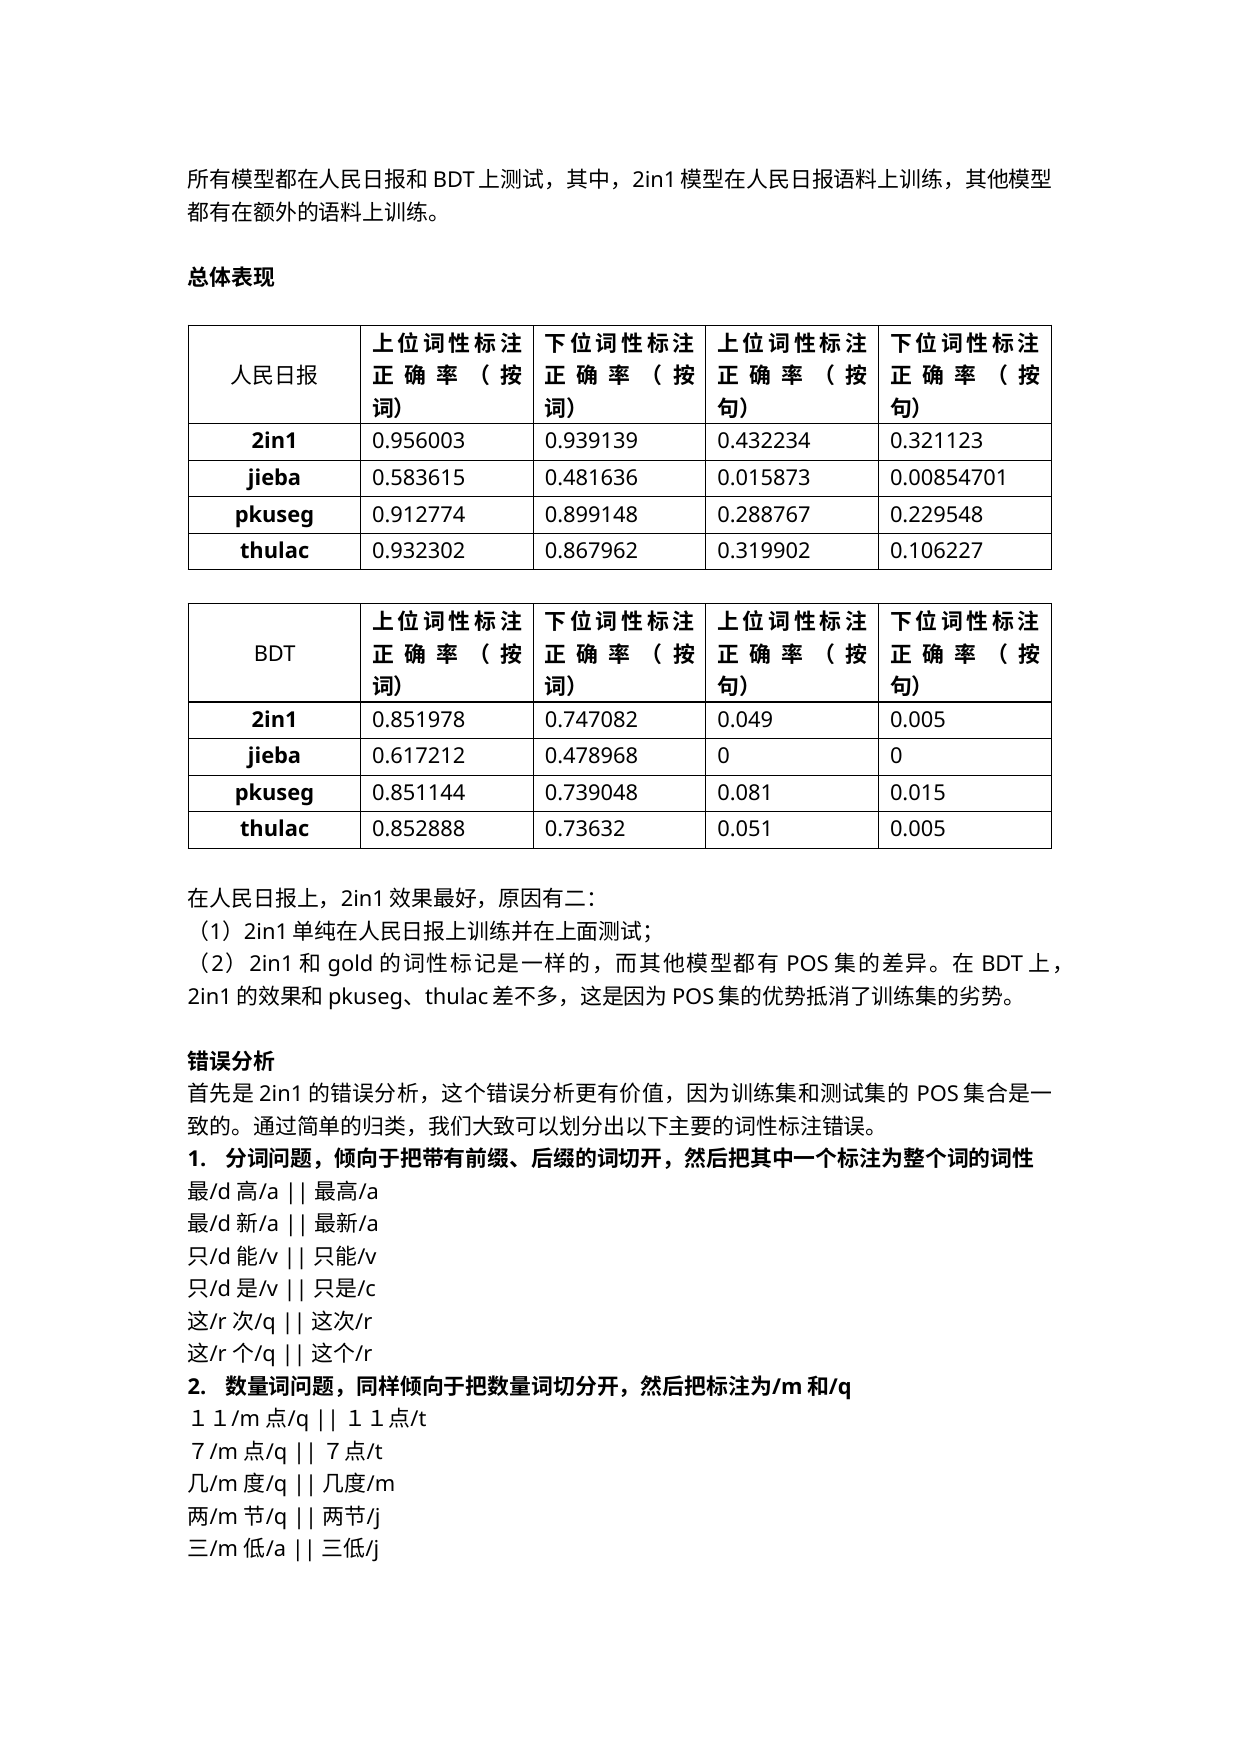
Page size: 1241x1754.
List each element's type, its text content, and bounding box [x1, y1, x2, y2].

table_header 上位词性标注正确率（按词） [361, 604, 533, 701]
text 只/d 能/v || 只能/v [187, 1239, 1053, 1271]
table_cell 0 [706, 739, 878, 774]
table_header 下位词性标注正确率（按词） [534, 326, 705, 423]
table_cell 0.899148 [534, 497, 705, 533]
table_header 下位词性标注正确率（按词） [534, 604, 705, 701]
text 这/r 个/q || 这个/r [187, 1336, 1053, 1369]
table_cell 0.481636 [534, 461, 705, 496]
table_cell 0.583615 [361, 461, 533, 496]
table_header 上位词性标注正确率（按句） [706, 326, 878, 423]
table_cell 0.739048 [534, 776, 705, 811]
table_cell 0.321123 [879, 424, 1051, 459]
table_cell pkuseg [189, 776, 360, 811]
table_cell 0.319902 [706, 534, 878, 569]
table_header 上位词性标注正确率（按词） [361, 326, 533, 423]
table_cell 0.081 [706, 776, 878, 811]
table_cell 0.956003 [361, 424, 533, 459]
text 在人民日报上，2in1效果最好，原因有二： [187, 881, 1053, 914]
table_cell 0.288767 [706, 497, 878, 533]
table_cell 0.229548 [879, 497, 1051, 533]
table_cell 0.106227 [879, 534, 1051, 569]
text 两/m 节/q || 两节/j [187, 1499, 1053, 1531]
table_cell 0.939139 [534, 424, 705, 459]
table_cell 0.005 [879, 703, 1051, 738]
text （1）2in1单纯在人民日报上训练并在上面测试； [187, 914, 1053, 946]
table_cell pkuseg [189, 497, 360, 533]
table_cell 0.015 [879, 776, 1051, 811]
table_cell 0.932302 [361, 534, 533, 569]
table_cell 0.049 [706, 703, 878, 738]
table_cell 0.747082 [534, 703, 705, 738]
text ７/m 点/q || ７点/t [187, 1434, 1053, 1466]
text 错误分析 [187, 1044, 1053, 1076]
table_cell 2in1 [189, 703, 360, 738]
list 数量词问题，同样倾向于把数量词切分开，然后把标注为/m和/q [187, 1369, 1053, 1401]
text 总体表现 [187, 259, 1053, 292]
table_cell 0.852888 [361, 812, 533, 848]
table_cell 0.912774 [361, 497, 533, 533]
list 分词问题，倾向于把带有前缀、后缀的词切开，然后把其中一个标注为整个词的词性 [187, 1141, 1053, 1174]
table_header BDT [189, 604, 360, 701]
text 只/d 是/v || 只是/c [187, 1271, 1053, 1304]
table_cell 0.867962 [534, 534, 705, 569]
table_header 下位词性标注正确率（按句） [879, 604, 1051, 701]
text 首先是2in1的错误分析，这个错误分析更有价值，因为训练集和测试集的POS集合是一致的。通过简单的归类，我们大致可以划分出以下主要的词性标注错误。 [187, 1076, 1053, 1141]
table_cell 0.851144 [361, 776, 533, 811]
text （2）2in1和gold的词性标记是一样的，而其他模型都有POS集的差异。在BDT上，2in1的效果和pkuseg、thulac差不多，这是因为POS集的优势抵消了训练集的劣势。 [187, 946, 1053, 1011]
table_cell 0.051 [706, 812, 878, 848]
text 三/m 低/a || 三低/j [187, 1531, 1053, 1564]
text 所有模型都在人民日报和BDT上测试，其中，2in1模型在人民日报语料上训练，其他模型都有在额外的语料上训练。 [187, 162, 1053, 227]
text 最/d 新/a || 最新/a [187, 1206, 1053, 1239]
table_header 下位词性标注正确率（按句） [879, 326, 1051, 423]
table_cell 0.00854701 [879, 461, 1051, 496]
text １１/m 点/q || １１点/t [187, 1401, 1053, 1434]
table_cell 0.73632 [534, 812, 705, 848]
table_cell 0.015873 [706, 461, 878, 496]
table_header 人民日报 [189, 326, 360, 423]
table_cell jieba [189, 739, 360, 774]
table_cell 0.851978 [361, 703, 533, 738]
table_cell thulac [189, 534, 360, 569]
table_cell 0.478968 [534, 739, 705, 774]
table_cell 0 [879, 739, 1051, 774]
table_header 上位词性标注正确率（按句） [706, 604, 878, 701]
text 最/d 高/a || 最高/a [187, 1174, 1053, 1206]
table_cell thulac [189, 812, 360, 848]
table_cell 0.432234 [706, 424, 878, 459]
text 这/r 次/q || 这次/r [187, 1304, 1053, 1336]
table_cell 2in1 [189, 424, 360, 459]
table_cell 0.617212 [361, 739, 533, 774]
text 几/m 度/q || 几度/m [187, 1466, 1053, 1499]
table_cell 0.005 [879, 812, 1051, 848]
table_cell jieba [189, 461, 360, 496]
